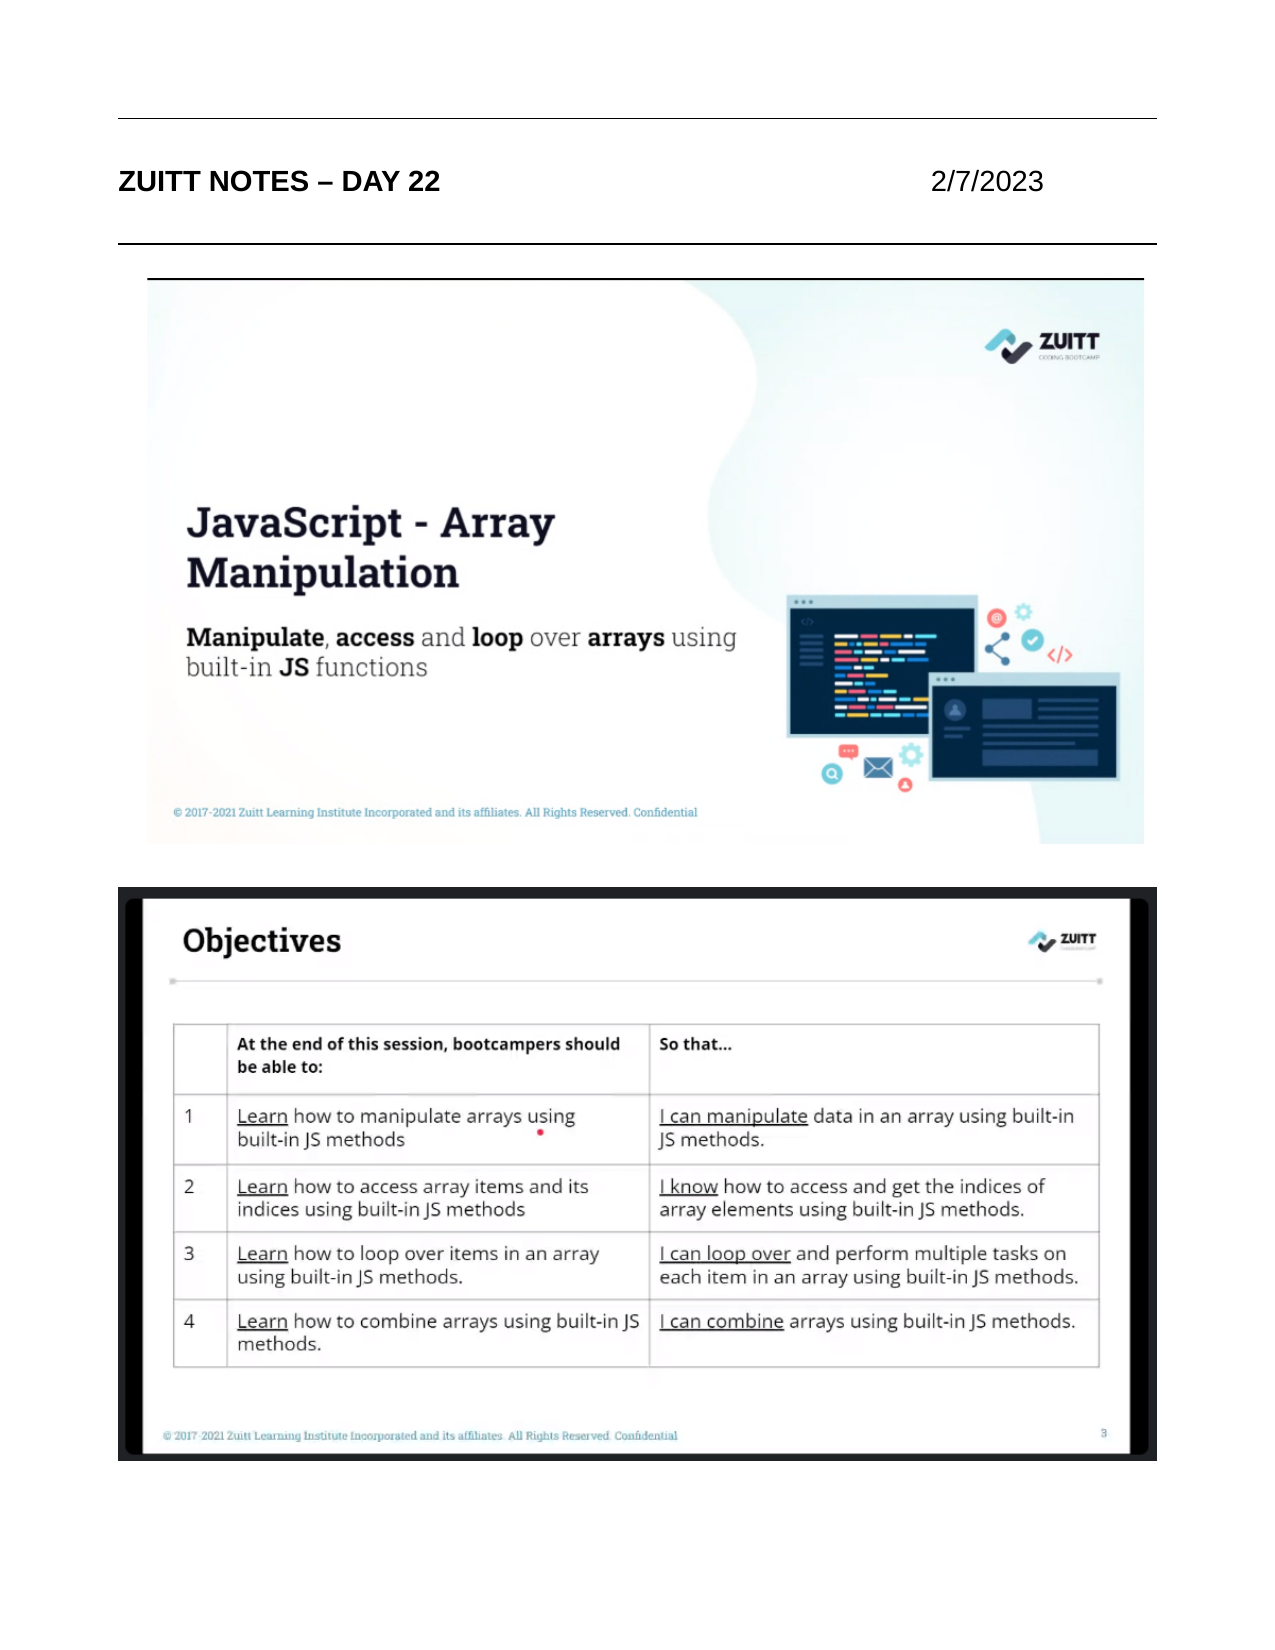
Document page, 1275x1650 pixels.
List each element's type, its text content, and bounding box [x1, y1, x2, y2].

picture [118, 887, 1157, 1461]
text ZUITT NOTES – DAY 22 2/7/2023 [118, 164, 1157, 198]
picture [147, 278, 1145, 844]
